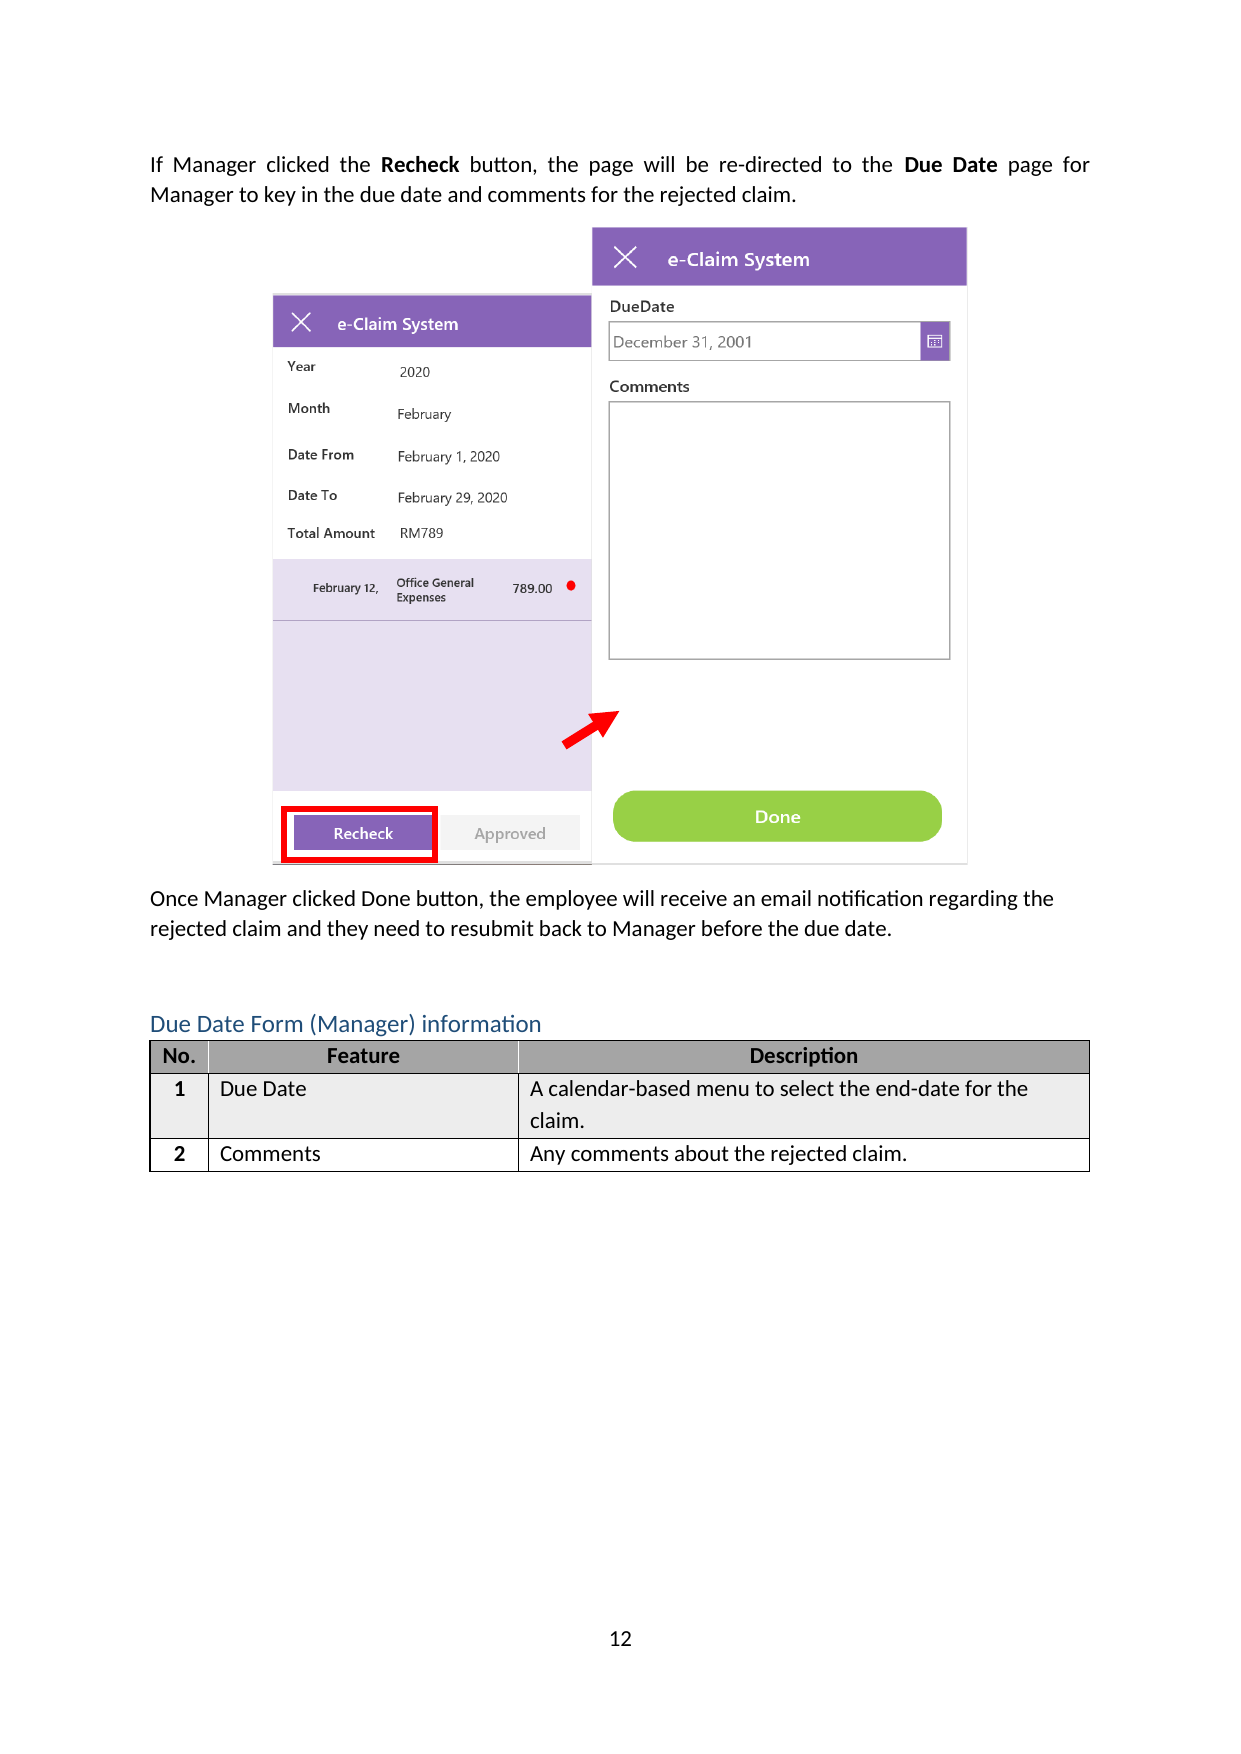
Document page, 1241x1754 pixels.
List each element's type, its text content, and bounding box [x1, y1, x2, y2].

table_cell Due Date [209, 1074, 518, 1138]
subtitle Due Date Form (Manager) information [150, 1008, 1090, 1038]
table_header No. [151, 1041, 208, 1073]
text Once Manager clicked Done button, the employee will receive an email notification regarding the rejected claim and they need to resubmit back to Manager before the due date. [150, 884, 1090, 942]
table_cell 1 [151, 1074, 208, 1138]
table_cell A calendar-based menu to select the end-date for the claim. [519, 1074, 1089, 1138]
text If Manager clicked the Recheck button, the page will be re-directed to the Due Date page for Manager to key in the due date and comments for the rejected claim. [150, 150, 1090, 208]
table_header Feature [209, 1041, 518, 1073]
table_cell 2 [151, 1139, 208, 1171]
table_header Description [519, 1041, 1089, 1073]
table_cell Any comments about the rejected claim. [519, 1139, 1089, 1171]
picture [272, 227, 968, 865]
table_cell Comments [209, 1139, 518, 1171]
